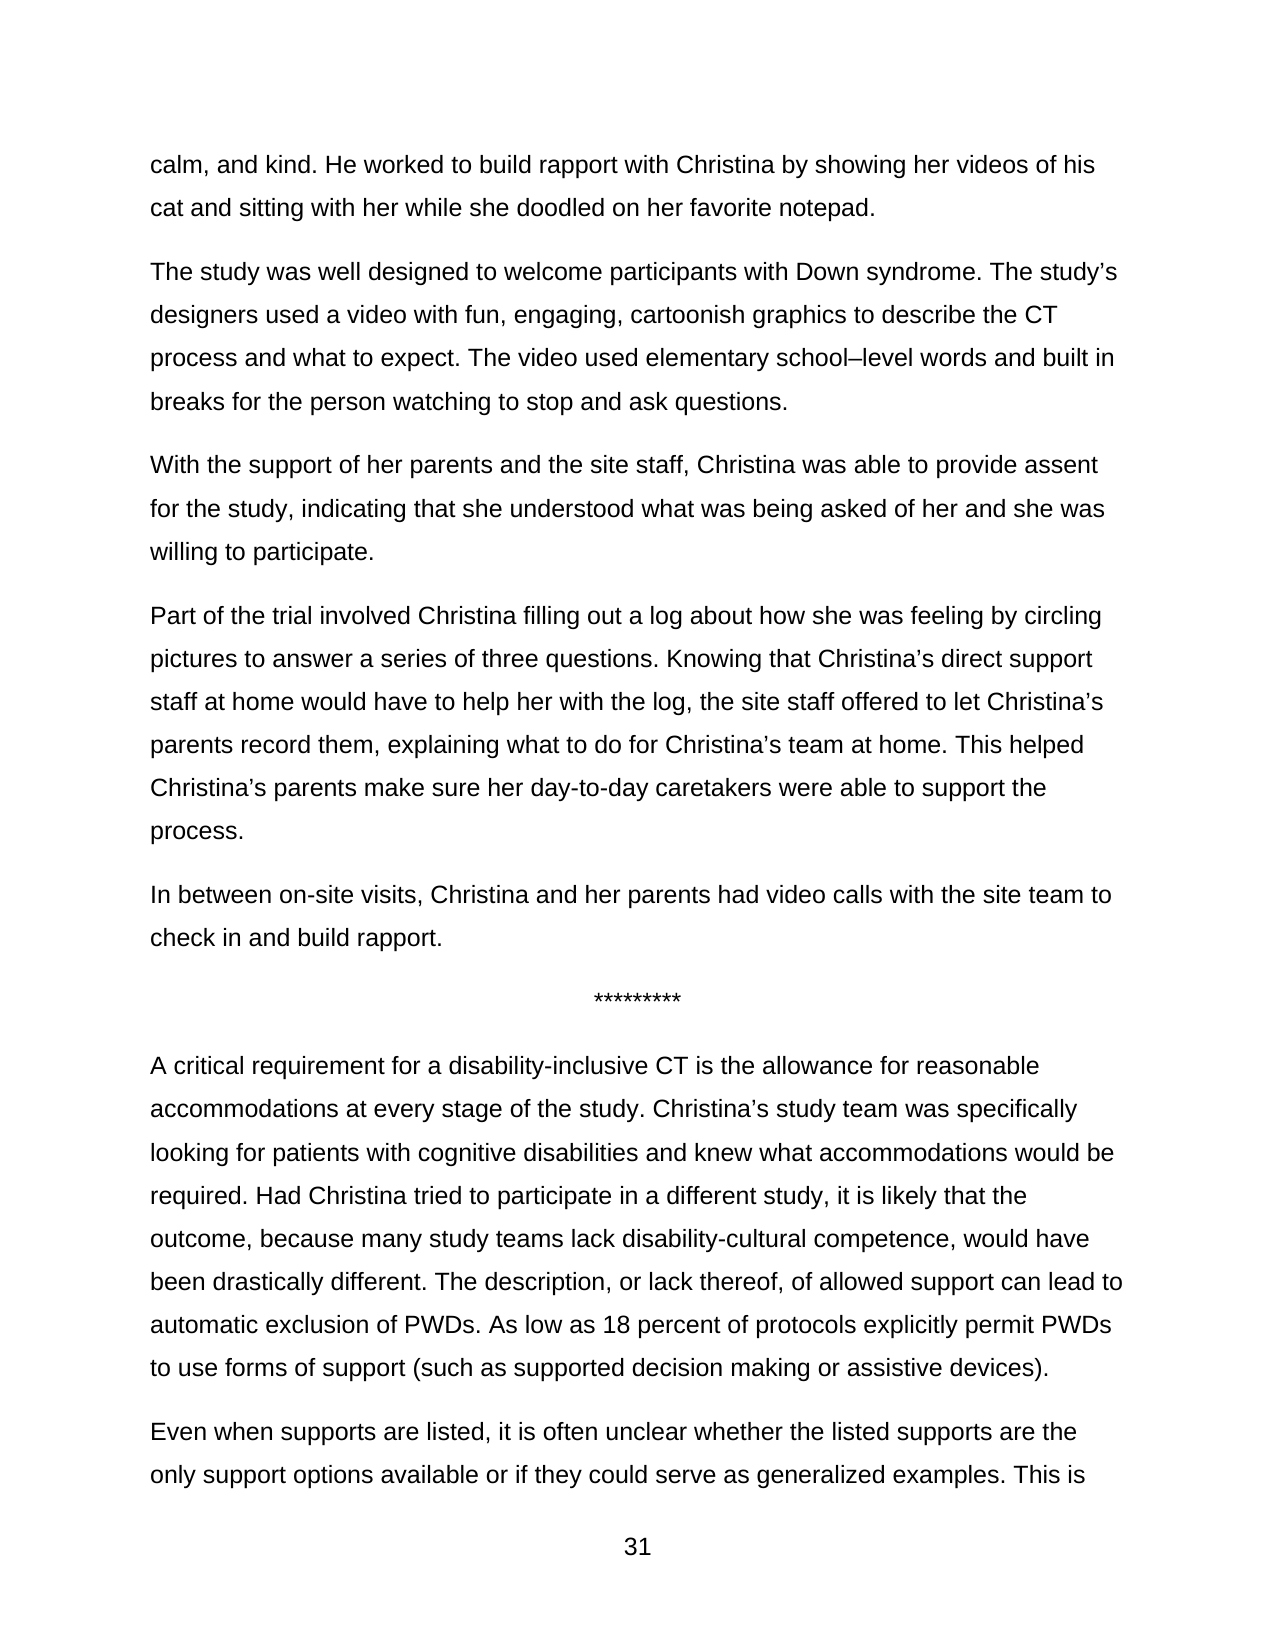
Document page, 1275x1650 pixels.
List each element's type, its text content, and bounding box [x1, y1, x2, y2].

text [150, 1417, 1125, 1489]
text ********* [150, 987, 1125, 1016]
text A critical requirement for a disability-inclusive CT is the allowance for reasonable accommodations at every stage of the study. Christina’s study team was specifically looking for patients with cognitive disabilities and knew what accommodations would be required. Had Christina tried to participate in a different study, it is likely that the outcome, because many study teams lack disability-cultural competence, would have been drastically different. The description, or lack thereof, of allowed support can lead to automatic exclusion of PWDs. As low as 18 percent of protocols explicitly permit PWDs to use forms of support (such as supported decision making or assistive devices). [150, 1051, 1125, 1382]
text In between on-site visits, Christina and her parents had video calls with the site team to check in and build rapport. [150, 880, 1125, 952]
text With the support of her parents and the site staff, Christina was able to provide assent for the study, indicating that she understood what was being asked of her and she was willing to participate. [150, 450, 1125, 565]
text The study was well designed to welcome participants with Down syndrome. The study’s designers used a video with fun, engaging, cartoonish graphics to describe the CT process and what to expect. The video used elementary school–level words and built in breaks for the person watching to stop and ask questions. [150, 257, 1125, 415]
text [150, 150, 1125, 222]
text Part of the trial involved Christina filling out a log about how she was feeling by circling pictures to answer a series of three questions. Knowing that Christina’s direct support staff at home would have to help her with the log, the site staff offered to let Christina’s parents record them, explaining what to do for Christina’s team at home. This helped Christina’s parents make sure her day-to-day caretakers were able to support the process. [150, 601, 1125, 845]
